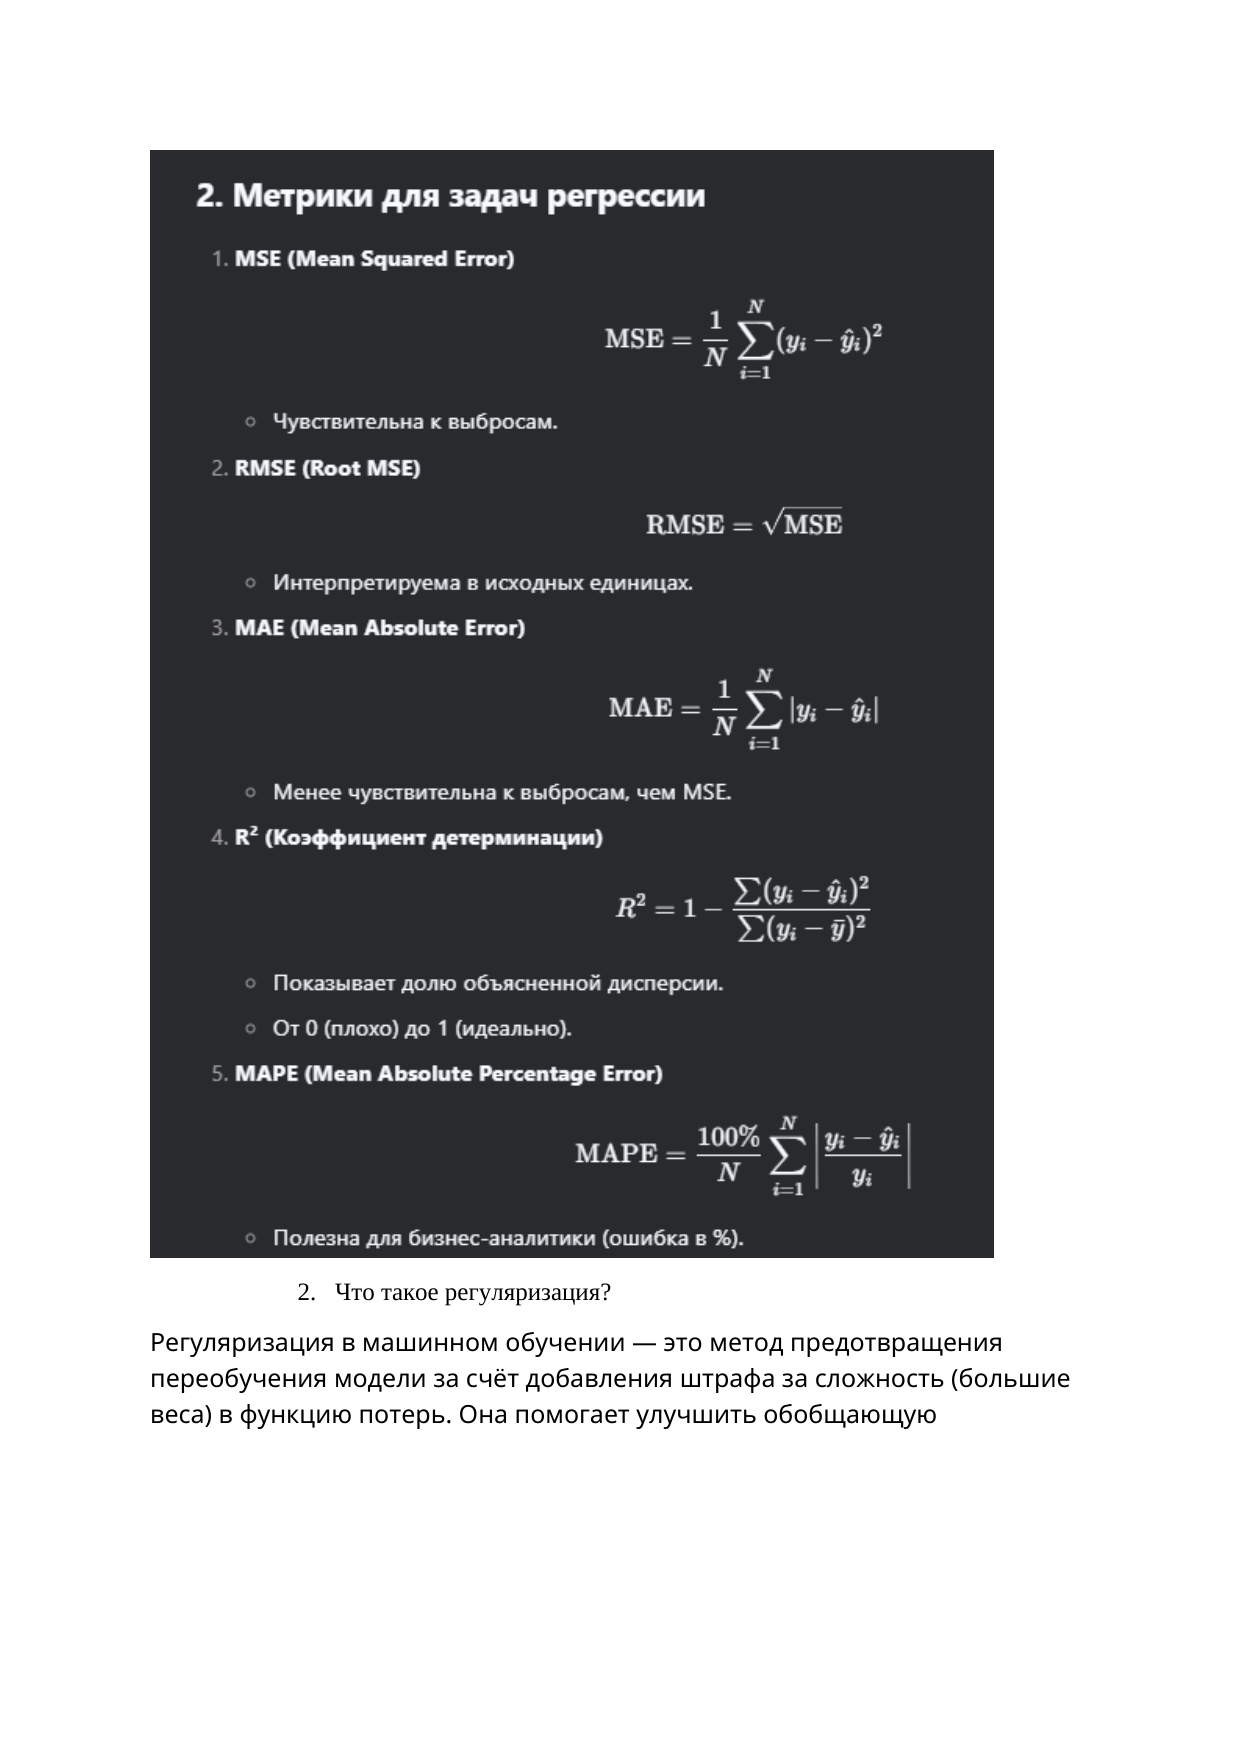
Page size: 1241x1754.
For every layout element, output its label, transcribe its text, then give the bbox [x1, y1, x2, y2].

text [150, 1324, 1090, 1431]
list Что такое регуляризация? [297, 1277, 1090, 1306]
picture [150, 150, 994, 1258]
